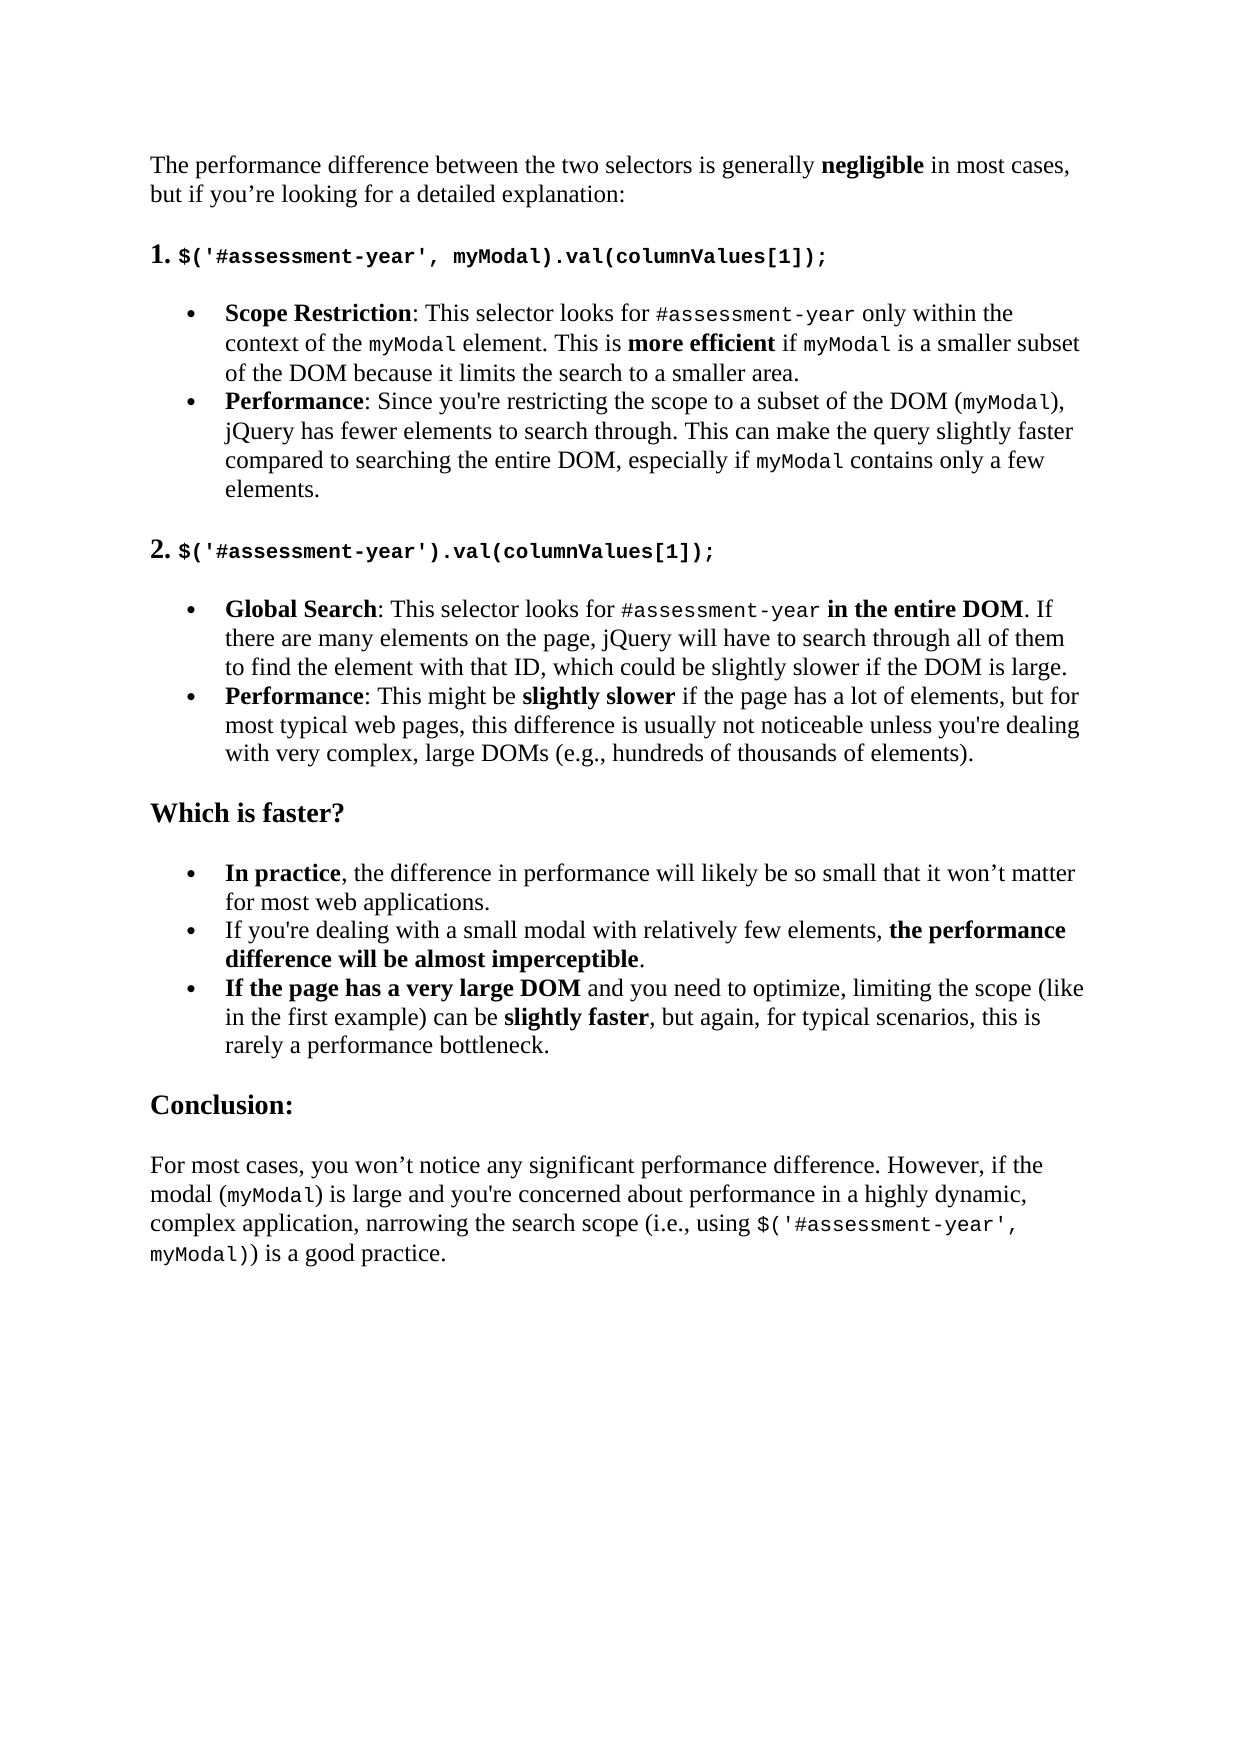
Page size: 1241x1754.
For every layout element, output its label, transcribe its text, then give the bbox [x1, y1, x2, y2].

text For most cases, you won’t notice any significant performance difference. However, if the modal (myModal) is large and you're concerned about performance in a highly dynamic, complex application, narrowing the search scope (i.e., using $('#assessment-year', myModal)) is a good practice. [150, 1150, 1090, 1267]
list If you're dealing with a small modal with relatively few elements, the performance difference will be almost imperceptible. [187, 916, 1090, 973]
list Performance: This might be slightly slower if the page has a lot of elements, but for most typical web pages, this difference is usually not noticeable unless you're dealing with very complex, large DOMs (e.g., hundreds of thousands of elements). [187, 681, 1090, 767]
list In practice, the difference in performance will likely be so small that it won’t matter for most web applications. [187, 858, 1090, 916]
list Global Search: This selector looks for #assessment-year in the entire DOM. If there are many elements on the page, jQuery will have to search through all of them to find the element with that ID, which could be slightly slower if the DOM is large. [187, 594, 1090, 681]
list If the page has a very large DOM and you need to optimize, limiting the scope (like in the first example) can be slightly faster, but again, for typical scenarios, this is rarely a performance bottleneck. [187, 973, 1090, 1059]
text 1. $('#assessment-year', myModal).val(columnValues[1]); [150, 237, 1090, 269]
text 2. $('#assessment-year').val(columnValues[1]); [150, 532, 1090, 565]
list Performance: Since you're restricting the scope to a subset of the DOM (myModal), jQuery has fewer elements to search through. This can make the query slightly faster compared to searching the entire DOM, especially if myModal contains only a few elements. [187, 386, 1090, 503]
text Conclusion: [150, 1088, 1090, 1121]
list Scope Restriction: This selector looks for #assessment-year only within the context of the myModal element. This is more efficient if myModal is a smaller subset of the DOM because it limits the search to a smaller area. [187, 298, 1090, 386]
text The performance difference between the two selectors is generally negligible in most cases, but if you’re looking for a detailed explanation: [150, 150, 1090, 207]
text Which is faster? [150, 796, 1090, 829]
